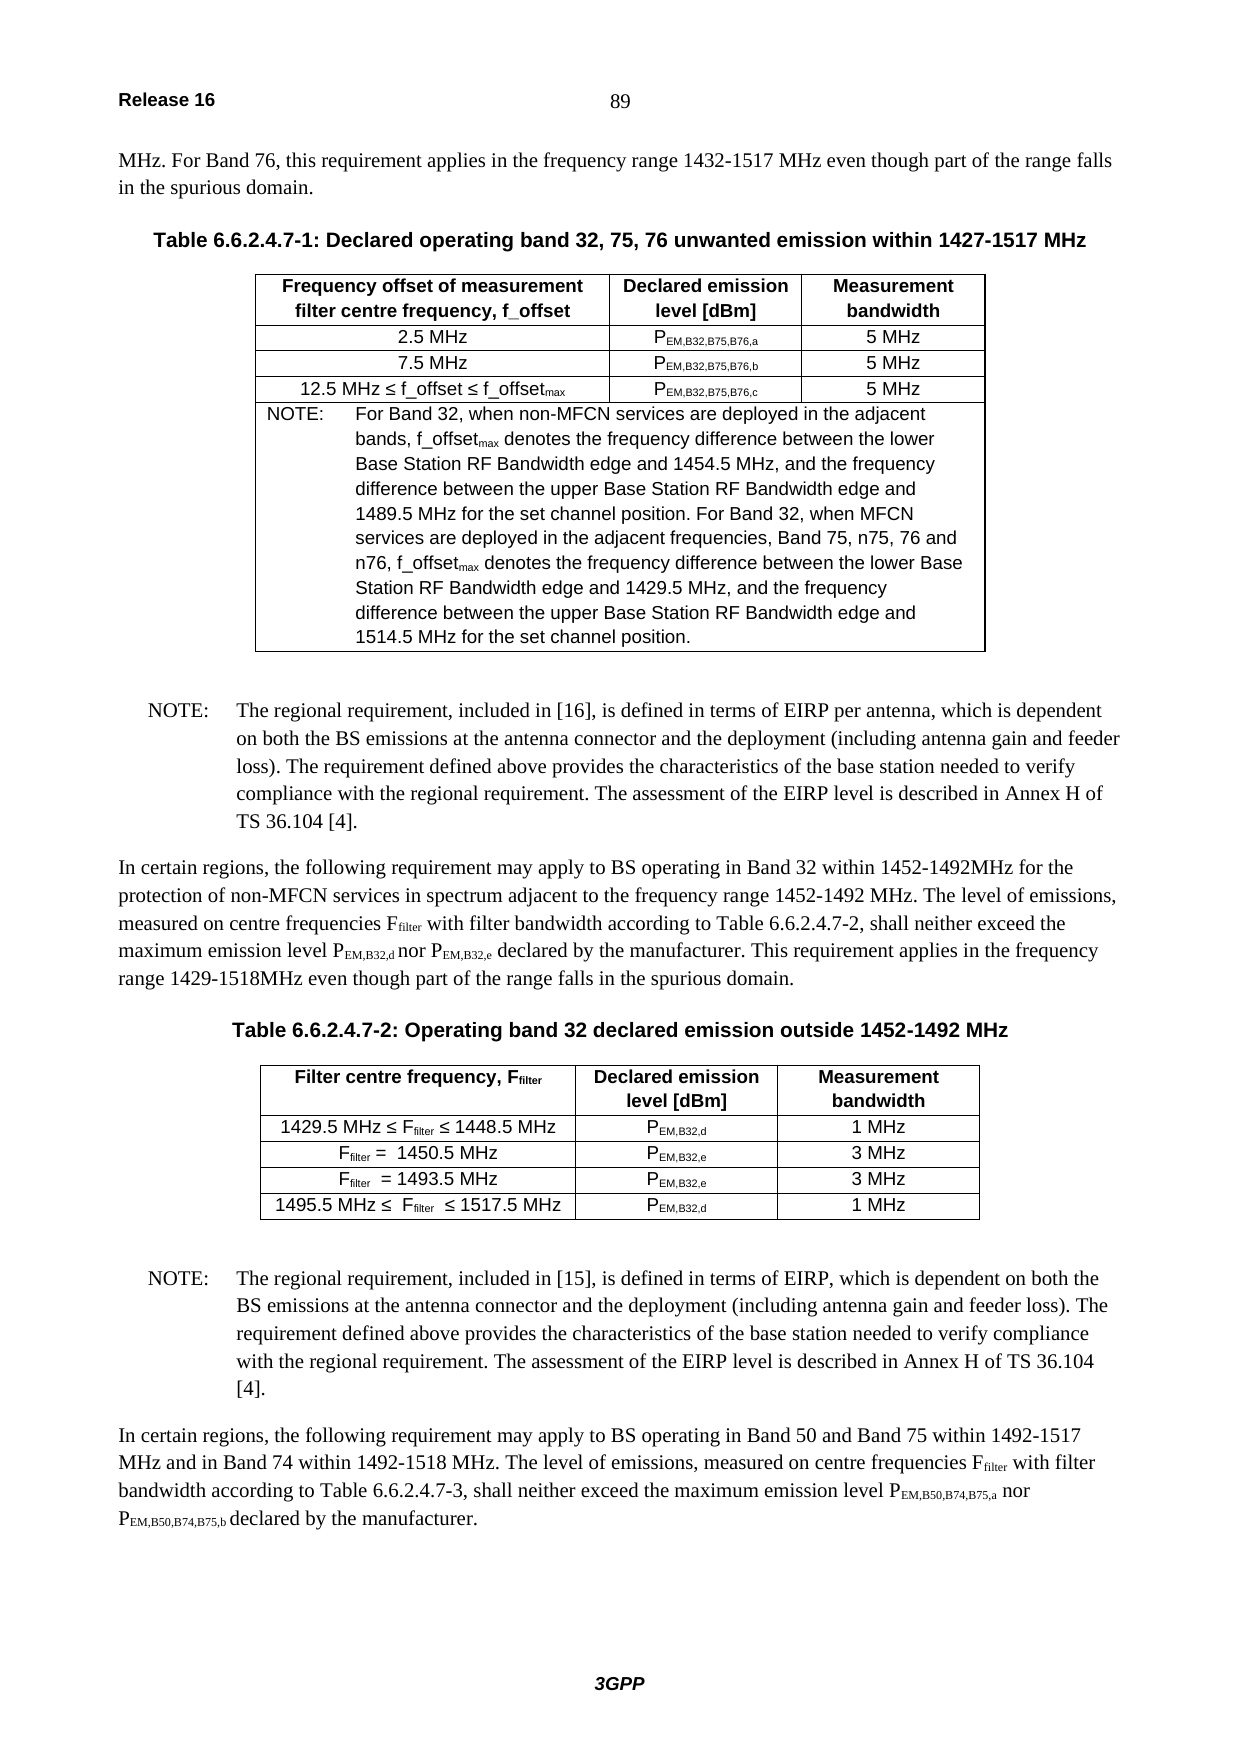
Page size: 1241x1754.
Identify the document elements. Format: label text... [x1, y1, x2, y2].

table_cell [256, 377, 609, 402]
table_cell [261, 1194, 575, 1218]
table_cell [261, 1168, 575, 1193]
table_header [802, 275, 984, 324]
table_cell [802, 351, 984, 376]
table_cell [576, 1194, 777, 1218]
text NOTE: The regional requirement, included in [15], is defined in terms of EIRP, which is dependent on both the BS emissions at the antenna connector and the deployment (including antenna gain and feeder loss). The requirement defined above provides the characteristics of the base station needed to verify compliance with the regional requirement. The assessment of the EIRP level is described in Annex H of TS 36.104 [4]. [148, 1266, 1122, 1400]
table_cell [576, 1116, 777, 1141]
text Table 6.6.2.4.7-2: Operating band 32 declared emission outside 1452-1492 MHz [118, 1018, 1122, 1042]
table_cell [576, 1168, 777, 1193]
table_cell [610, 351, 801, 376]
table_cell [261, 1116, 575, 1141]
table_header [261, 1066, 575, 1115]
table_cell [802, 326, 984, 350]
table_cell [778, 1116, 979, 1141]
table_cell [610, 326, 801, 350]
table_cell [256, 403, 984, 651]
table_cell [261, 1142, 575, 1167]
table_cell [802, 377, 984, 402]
text In certain regions, the following requirement may apply to BS operating in Band 32 within 1452-1492MHz for the protection of non-MFCN services in spectrum adjacent to the frequency range 1452-1492 MHz. The level of emissions, measured on centre frequencies Ffilter with filter bandwidth according to Table 6.6.2.4.7-2, shall neither exceed the maximum emission level PEM,B32,d nor PEM,B32,e declared by the manufacturer. This requirement applies in the frequency range 1429-1518MHz even though part of the range falls in the spurious domain. [118, 855, 1122, 990]
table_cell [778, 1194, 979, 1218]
text In certain regions, the following requirement may apply to BS operating in Band 50 and Band 75 within 1492-1517 MHz and in Band 74 within 1492-1518 MHz. The level of emissions, measured on centre frequencies Ffilter with filter bandwidth according to Table 6.6.2.4.7-3, shall neither exceed the maximum emission level PEM,B50,B74,B75,a nor PEM,B50,B74,B75,b declared by the manufacturer. [118, 1423, 1122, 1529]
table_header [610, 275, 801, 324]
text Table 6.6.2.4.7-1: Declared operating band 32, 75, 76 unwanted emission within 1427-1517 MHz [118, 228, 1122, 252]
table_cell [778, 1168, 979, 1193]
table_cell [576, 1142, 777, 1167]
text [118, 147, 1122, 199]
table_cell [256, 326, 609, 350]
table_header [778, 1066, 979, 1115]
text NOTE: The regional requirement, included in [16], is defined in terms of EIRP per antenna, which is dependent on both the BS emissions at the antenna connector and the deployment (including antenna gain and feeder loss). The requirement defined above provides the characteristics of the base station needed to verify compliance with the regional requirement. The assessment of the EIRP level is described in Annex H of TS 36.104 [4]. [148, 698, 1122, 833]
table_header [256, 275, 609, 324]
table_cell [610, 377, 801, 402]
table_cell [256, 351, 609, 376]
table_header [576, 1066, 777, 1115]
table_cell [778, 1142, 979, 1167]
